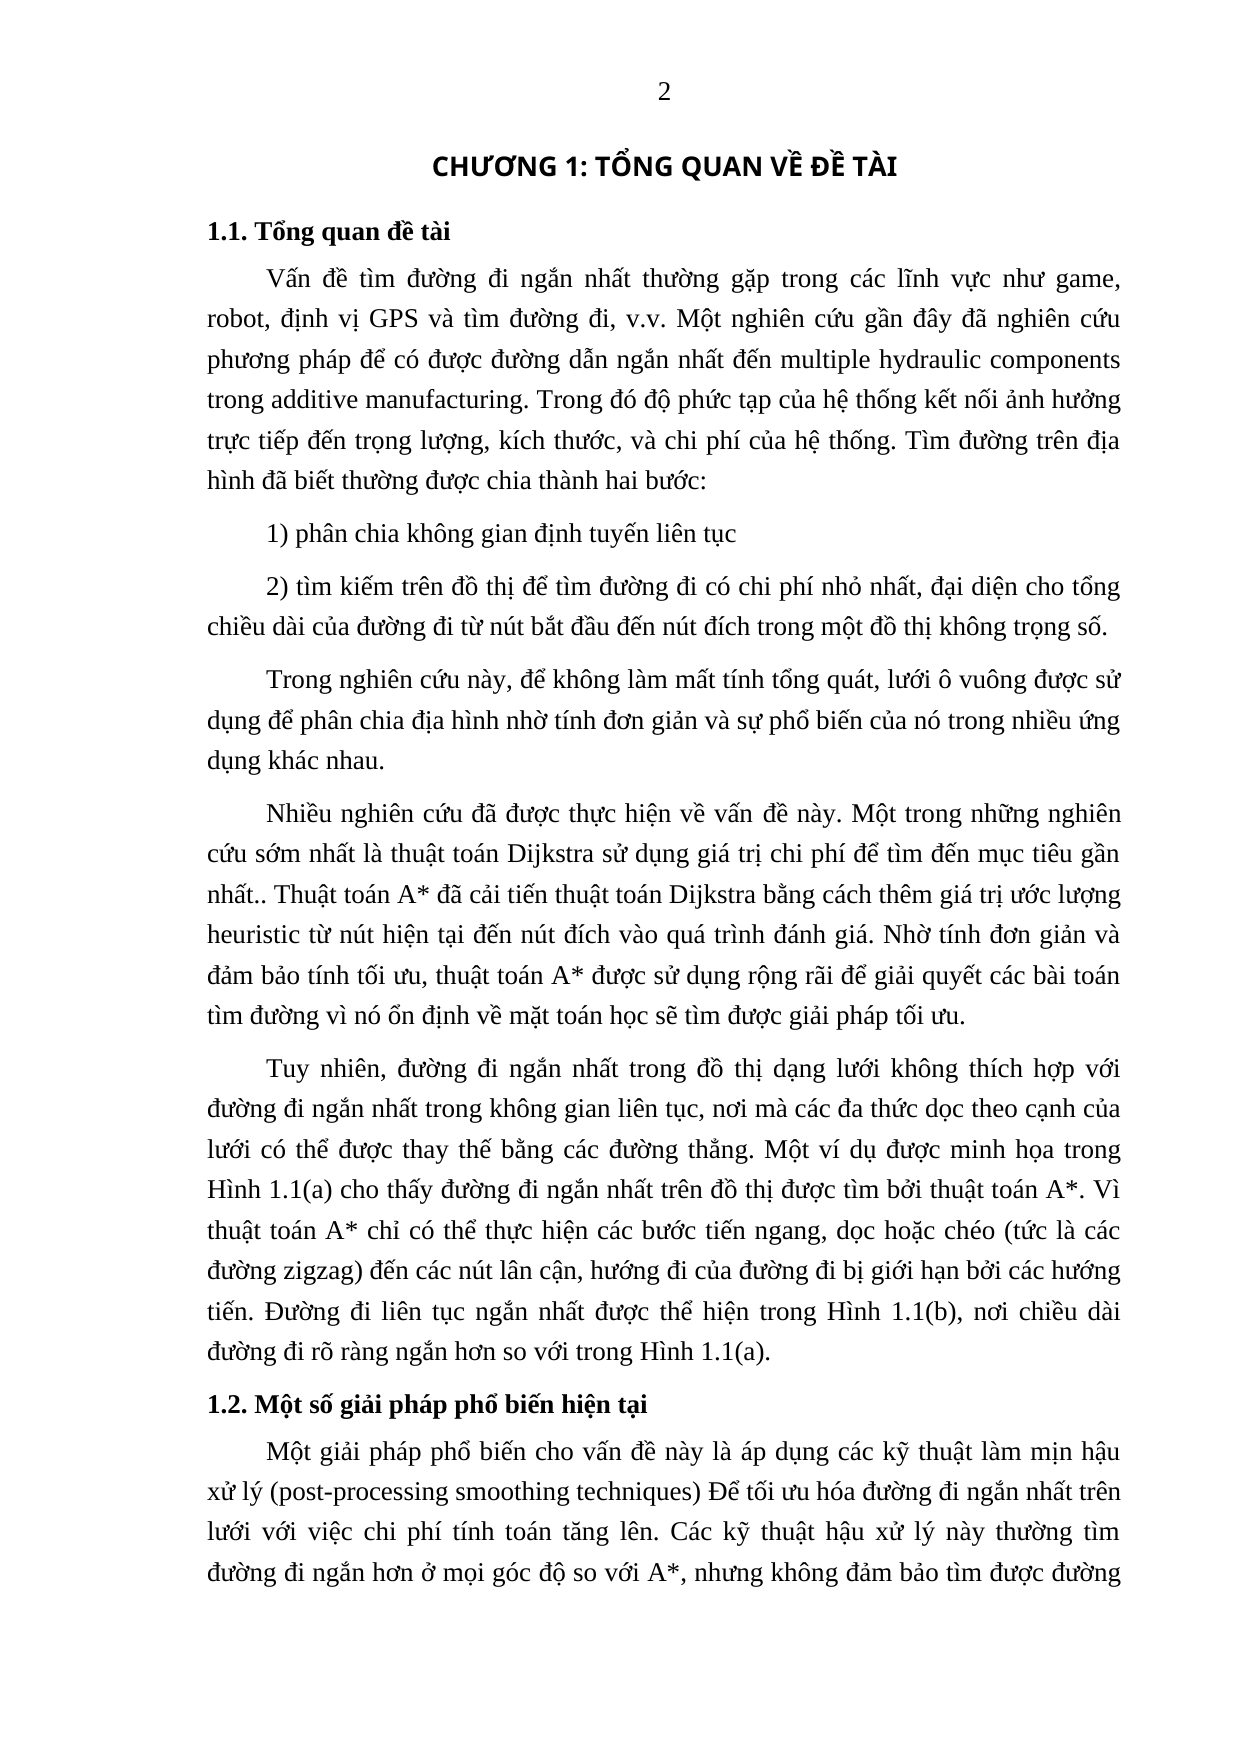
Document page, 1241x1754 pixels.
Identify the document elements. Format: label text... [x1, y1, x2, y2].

text Trong nghiên cứu này, để không làm mất tính tổng quát, lưới ô vuông được sử dụng để phân chia địa hình nhờ tính đơn giản và sự phổ biến của nó trong nhiều ứng dụng khác nhau. [207, 663, 1122, 775]
text Tuy nhiên, đường đi ngắn nhất trong đồ thị dạng lưới không thích hợp với đường đi ngắn nhất trong không gian liên tục, nơi mà các đa thức dọc theo cạnh của lưới có thể được thay thế bằng các đường thẳng. Một ví dụ được minh họa trong Hình 1.1(a) cho thấy đường đi ngắn nhất trên đồ thị được tìm bởi thuật toán A*. Vì thuật toán A* chỉ có thể thực hiện các bước tiến ngang, dọc hoặc chéo (tức là các đường zigzag) đến các nút lân cận, hướng đi của đường đi bị giới hạn bởi các hướng tiến. Đường đi liên tục ngắn nhất được thể hiện trong Hình 1.1(b), nơi chiều dài đường đi rõ ràng ngắn hơn so với trong Hình 1.1(a). [207, 1052, 1122, 1366]
subtitle 1.1. Tổng quan đề tài [207, 216, 1122, 247]
text Vấn đề tìm đường đi ngắn nhất thường gặp trong các lĩnh vực như game, robot, định vị GPS và tìm đường đi, v.v. Một nghiên cứu gần đây đã nghiên cứu phương pháp để có được đường dẫn ngắn nhất đến multiple hydraulic components trong additive manufacturing. Trong đó độ phức tạp của hệ thống kết nối ảnh hưởng trực tiếp đến trọng lượng, kích thước, và chi phí của hệ thống. Tìm đường trên địa hình đã biết thường được chia thành hai bước: [207, 262, 1122, 495]
subtitle Chương 1: TỔNG QUAN VỀ ĐỀ TÀI [207, 148, 1122, 184]
text 1) phân chia không gian định tuyến liên tục [207, 517, 1122, 548]
subtitle 1.2. Một số giải pháp phổ biến hiện tại [207, 1388, 1122, 1419]
text Nhiều nghiên cứu đã được thực hiện về vấn đề này. Một trong những nghiên cứu sớm nhất là thuật toán Dijkstra sử dụng giá trị chi phí để tìm đến mục tiêu gần nhất.. Thuật toán A* đã cải tiến thuật toán Dijkstra bằng cách thêm giá trị ước lượng heuristic từ nút hiện tại đến nút đích vào quá trình đánh giá. Nhờ tính đơn giản và đảm bảo tính tối ưu, thuật toán A* được sử dụng rộng rãi để giải quyết các bài toán tìm đường vì nó ổn định về mặt toán học sẽ tìm được giải pháp tối ưu. [207, 797, 1122, 1030]
text 2) tìm kiếm trên đồ thị để tìm đường đi có chi phí nhỏ nhất, đại diện cho tổng chiều dài của đường đi từ nút bắt đầu đến nút đích trong một đồ thị không trọng số. [207, 570, 1122, 642]
